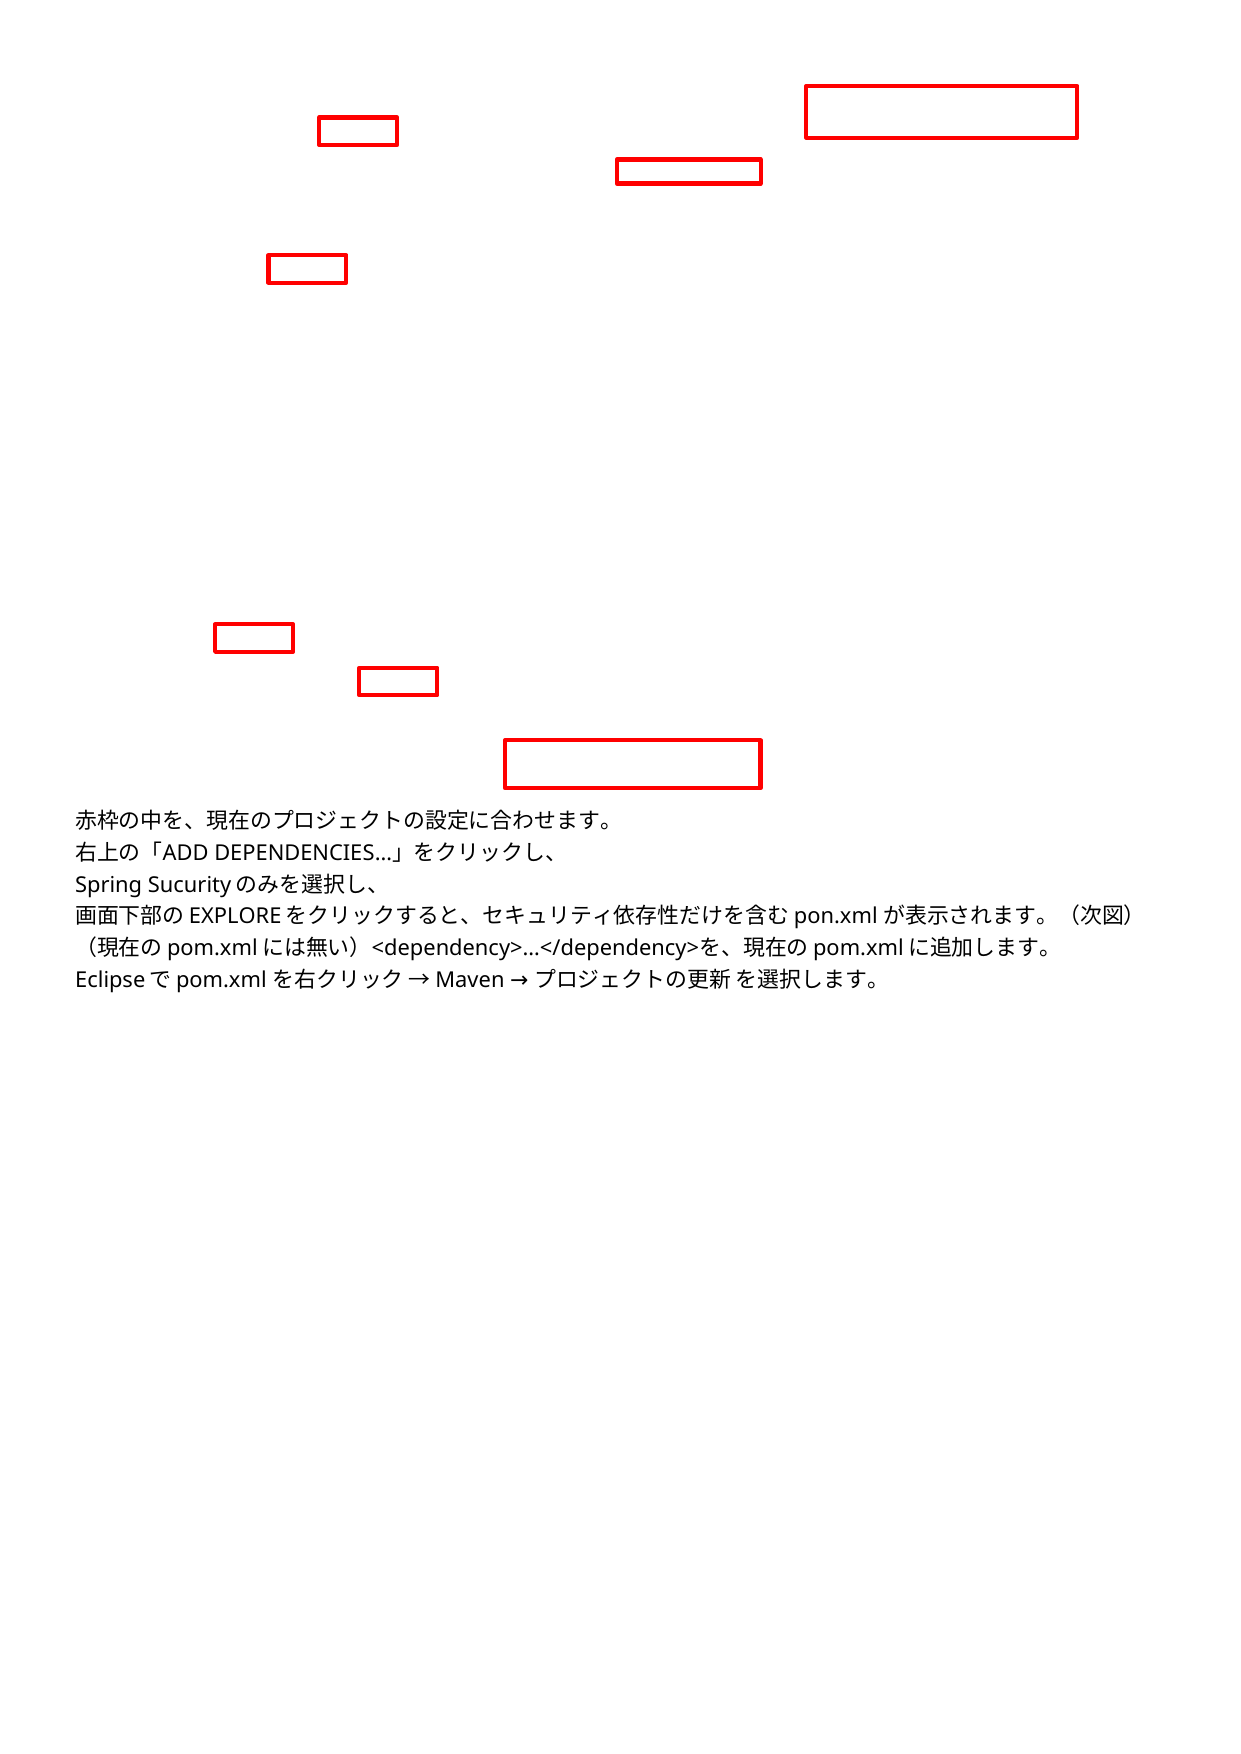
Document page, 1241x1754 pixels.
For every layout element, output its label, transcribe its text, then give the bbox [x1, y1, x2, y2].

text Eclipseでpom.xml を右クリック → Maven → プロジェクトの更新 を選択します。 [75, 962, 1165, 994]
text 赤枠の中を、現在のプロジェクトの設定に合わせます。 [75, 803, 1165, 835]
text Spring Sucurityのみを選択し、 [75, 867, 1165, 898]
text 右上の「ADD DEPENDENCIES…」をクリックし、 [75, 835, 1165, 867]
text 画面下部のEXPLOREをクリックすると、セキュリティ依存性だけを含む pon.xml が表示されます。（次図） [75, 898, 1165, 930]
text （現在のpom.xmlには無い）<dependency>…</dependency>を、現在のpom.xmlに追加します。 [75, 930, 1165, 962]
